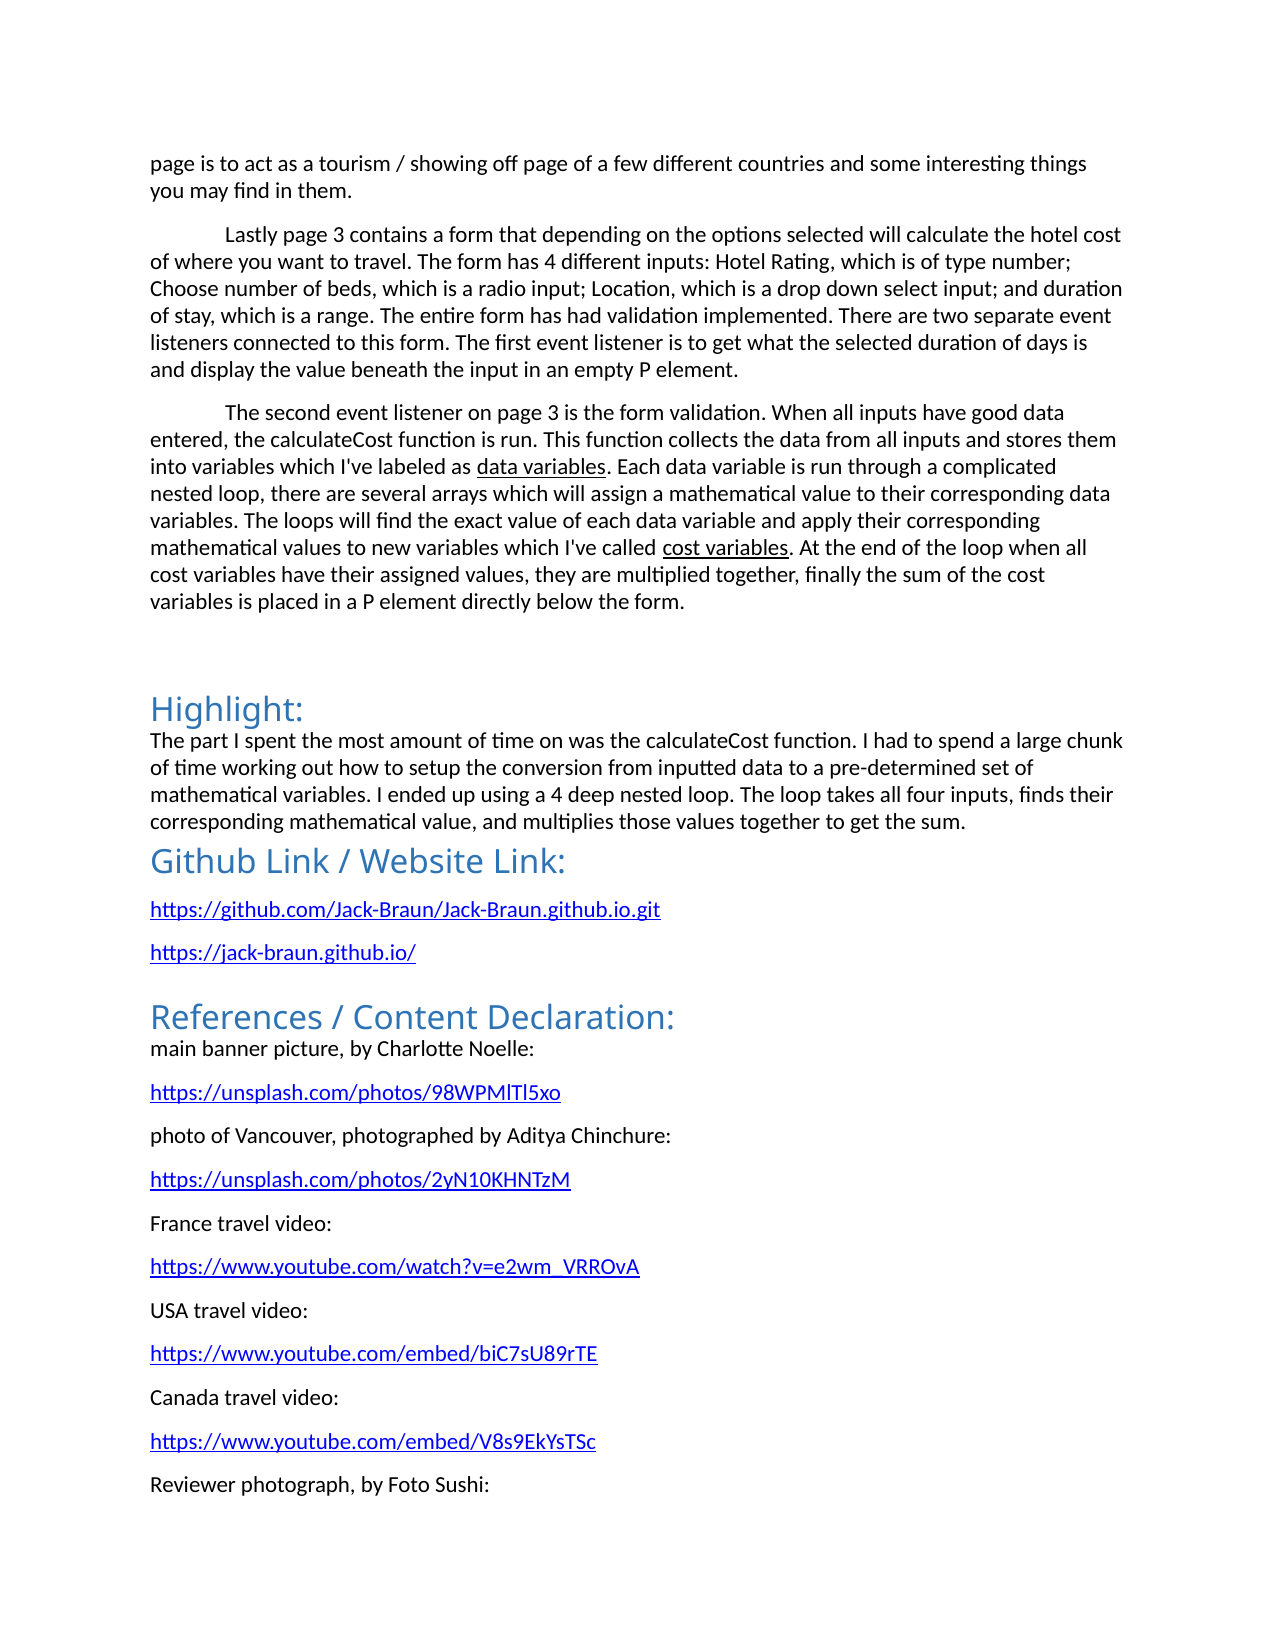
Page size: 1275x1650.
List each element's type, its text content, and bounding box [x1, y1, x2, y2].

text The part I spent the most amount of time on was the calculateCost function. I had to spend a large chunk of time working out how to setup the conversion from inputted data to a pre-determined set of mathematical variables. I ended up using a 4 deep nested loop. The loop takes all four inputs, finds their corresponding mathematical value, and multiplies those values together to get the sum. [150, 727, 1125, 835]
text main banner picture, by Charlotte Noelle: [150, 1035, 1125, 1062]
text USA travel video: [150, 1297, 1125, 1324]
text Github Link / Website Link: [150, 852, 1125, 879]
text France travel video: [150, 1209, 1125, 1236]
text https://unsplash.com/photos/98WPMlTl5xo [150, 1078, 1125, 1105]
text Highlight: [150, 700, 1125, 727]
text The second event listener on page 3 is the form validation. When all inputs have good data entered, the calculateCost function is run. This function collects the data from all inputs and stores them into variables which I've labeled as data variables. Each data variable is run through a complicated nested loop, there are several arrays which will assign a mathematical value to their corresponding data variables. The loops will find the exact value of each data variable and apply their corresponding mathematical values to new variables which I've called cost variables. At the end of the loop when all cost variables have their assigned values, they are multiplied together, finally the sum of the cost variables is placed in a P element directly below the form. [150, 399, 1125, 615]
text Lastly page 3 contains a form that depending on the options selected will calculate the hotel cost of where you want to travel. The form has 4 different inputs: Hotel Rating, which is of type number; Choose number of beds, which is a radio input; Location, which is a drop down select input; and duration of stay, which is a range. The entire form has had validation implemented. There are two separate event listeners connected to this form. The first event listener is to get what the selected duration of days is and display the value beneath the input in an empty P element. [150, 221, 1125, 382]
text https://jack-braun.github.io/ [150, 939, 1125, 966]
text https://www.youtube.com/watch?v=e2wm_VRROvA [150, 1253, 1125, 1280]
text photo of Vancouver, photographed by Aditya Chinchure: [150, 1122, 1125, 1149]
text https://unsplash.com/photos/2yN10KHNTzM [150, 1166, 1125, 1193]
text References / Content Declaration: [150, 1008, 1125, 1035]
text https://github.com/Jack-Braun/Jack-Braun.github.io.git [150, 896, 1125, 922]
text https://www.youtube.com/embed/biC7sU89rTE [150, 1340, 1125, 1367]
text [150, 150, 1125, 204]
text Reviewer photograph, by Foto Sushi: [150, 1471, 1125, 1498]
text https://www.youtube.com/embed/V8s9EkYsTSc [150, 1428, 1125, 1454]
text Canada travel video: [150, 1384, 1125, 1411]
